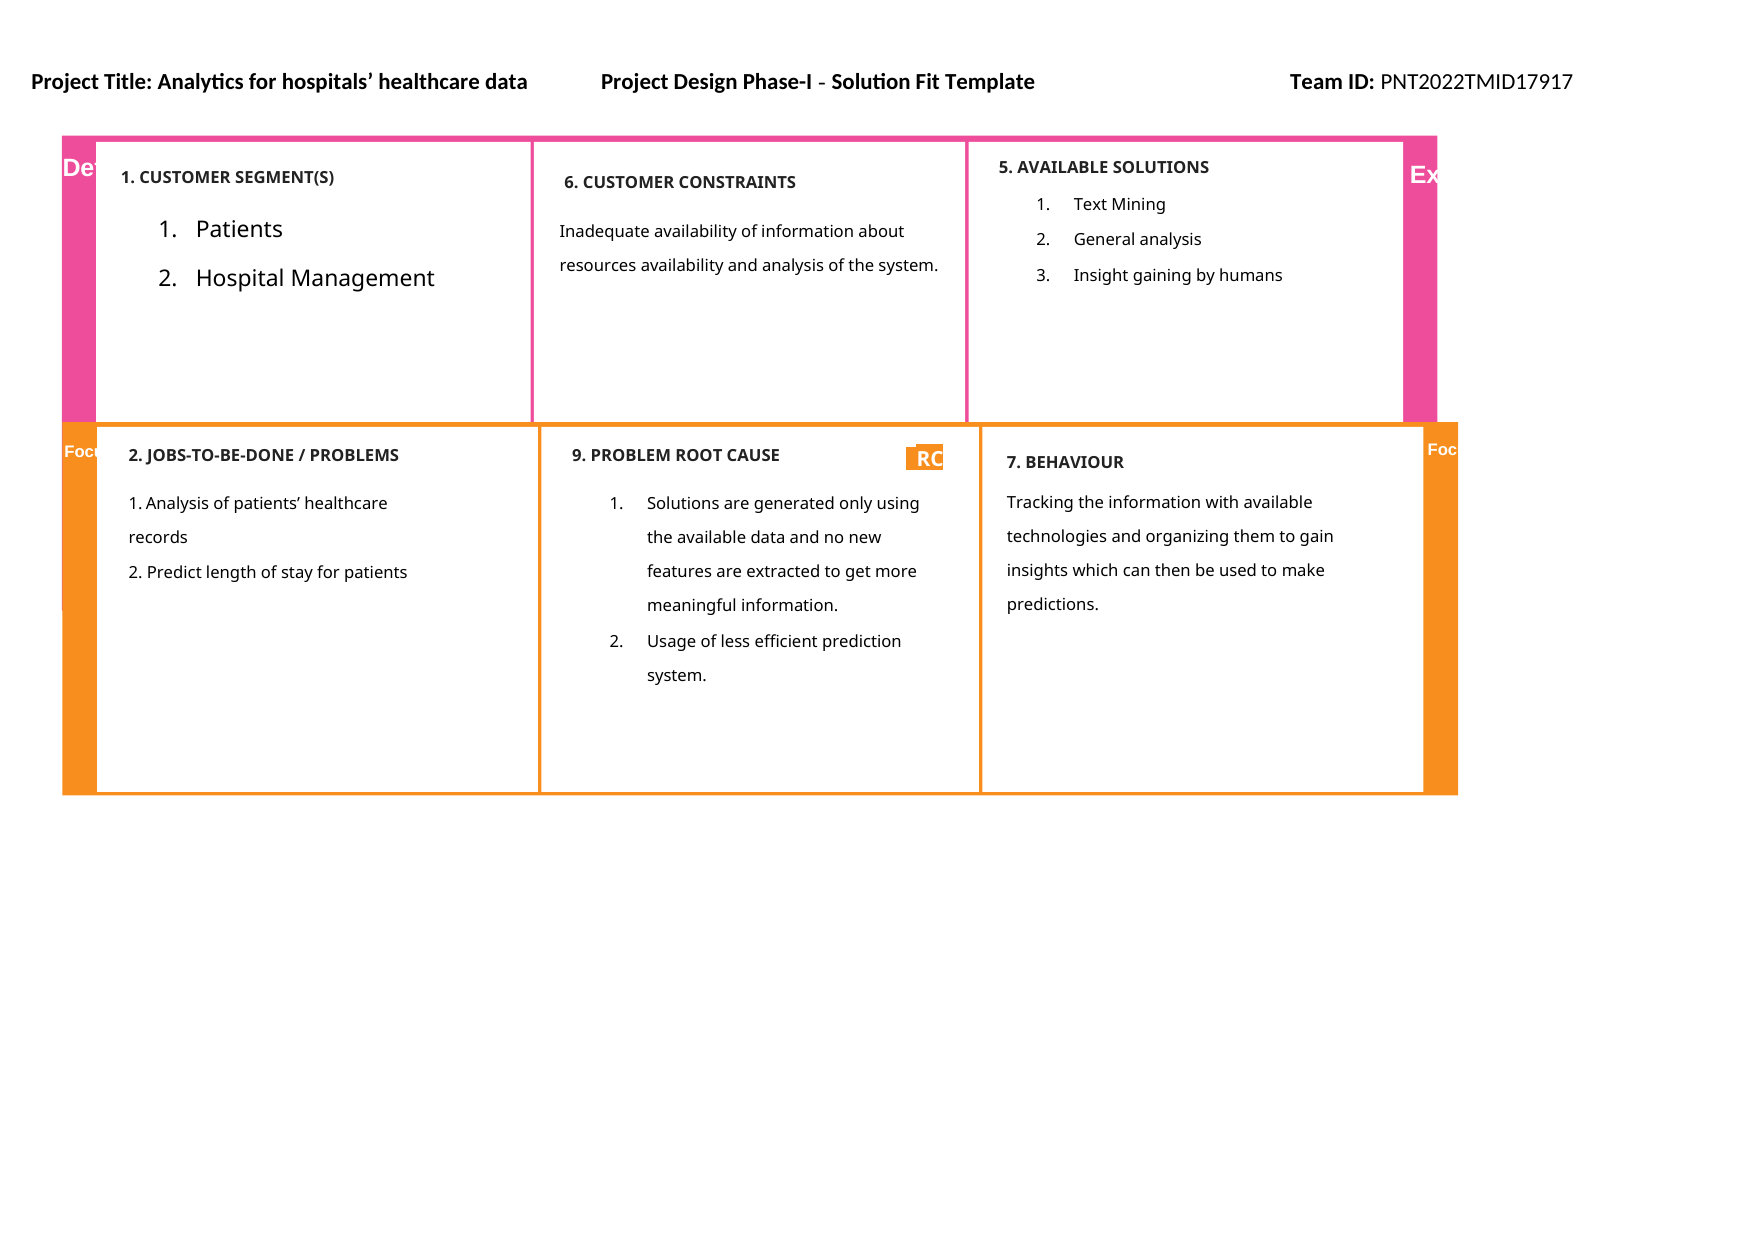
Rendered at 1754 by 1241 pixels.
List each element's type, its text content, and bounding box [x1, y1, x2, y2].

text Project Title: Analytics for hospitals’ healthcare data Project Design Phase-I - Solution Fit Template Team ID: PNT2022TMID17917 [31, 67, 1721, 95]
